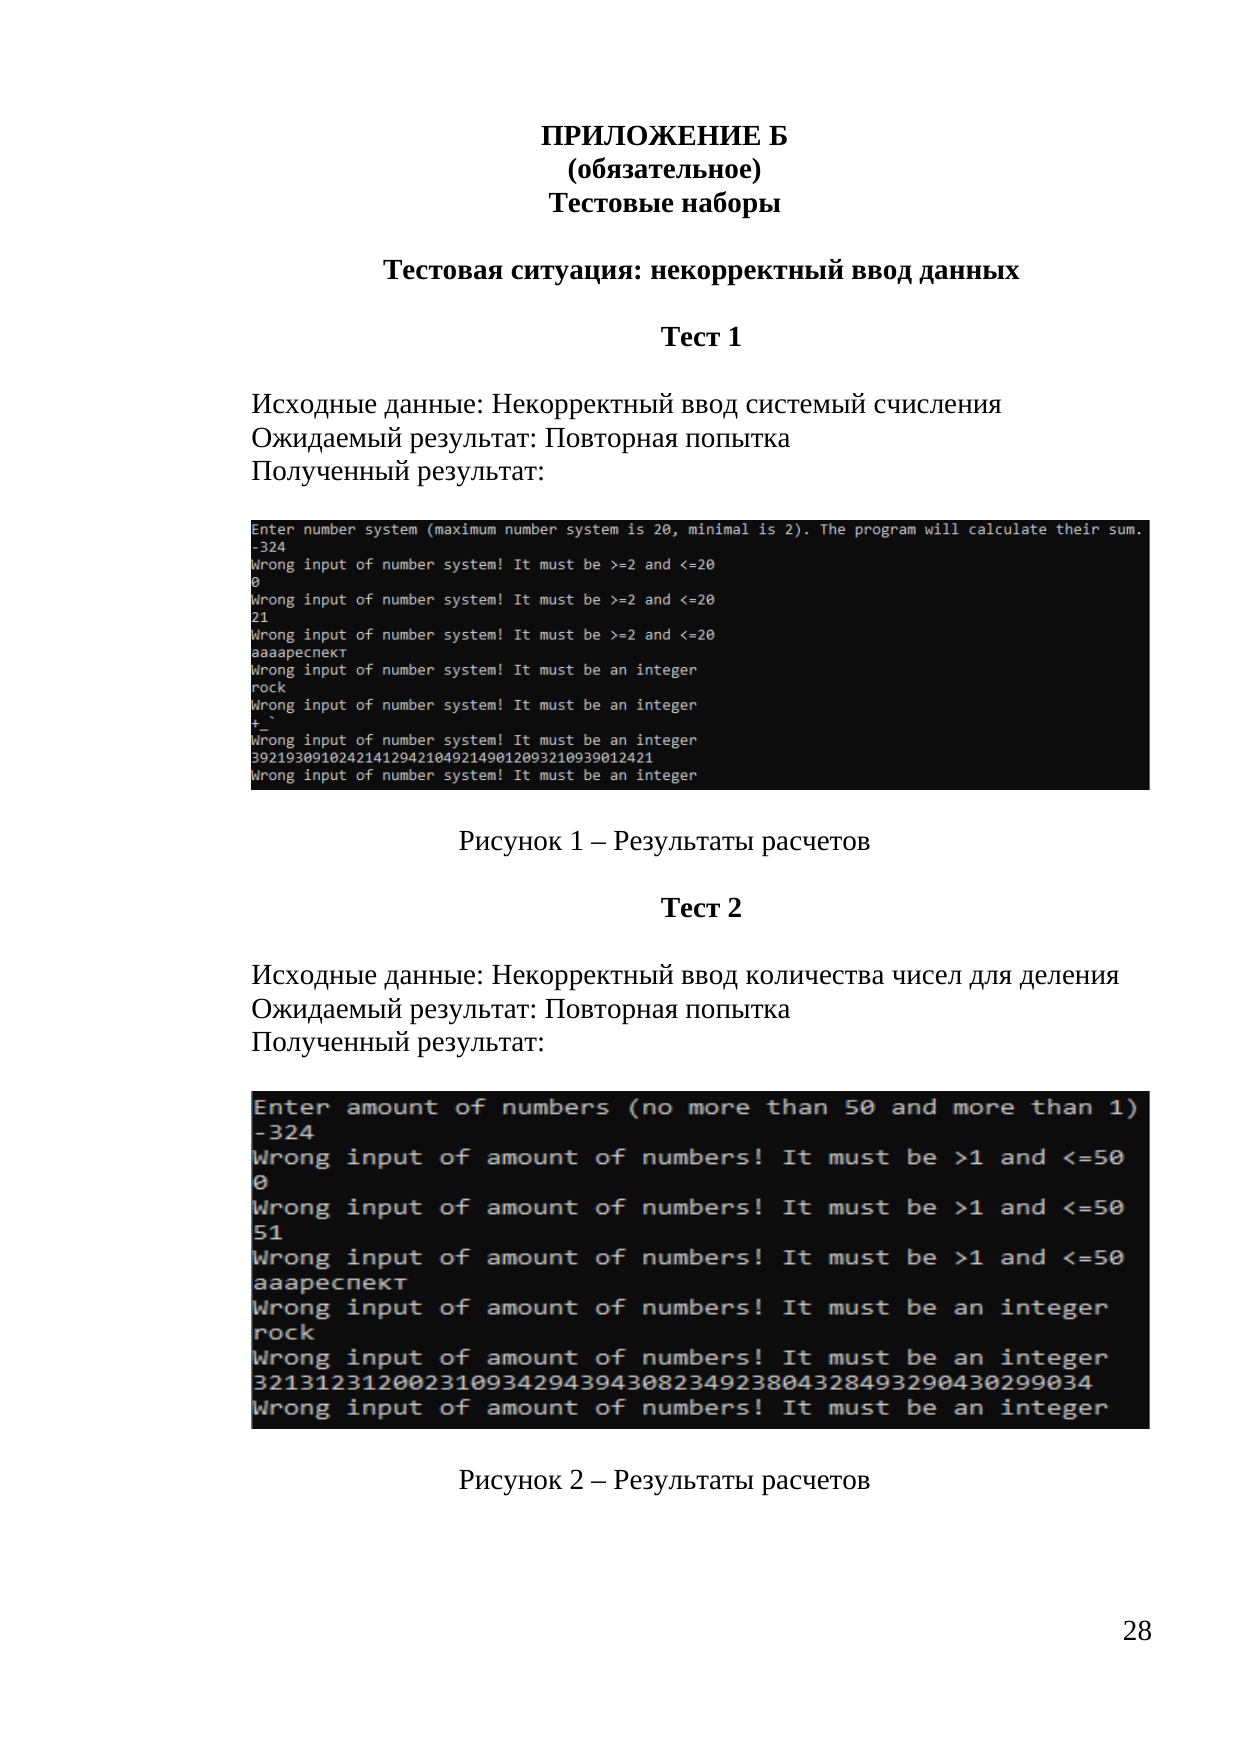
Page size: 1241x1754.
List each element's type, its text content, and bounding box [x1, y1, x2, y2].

text Рисунок 1 – Результаты расчетов [177, 823, 1152, 857]
text Тест 1 [177, 319, 1152, 353]
text Тест 2 [177, 890, 1152, 924]
text Ожидаемый результат: Повторная попытка [177, 420, 1152, 453]
text Полученный результат: [177, 453, 1152, 487]
text (обязательное) [177, 152, 1152, 185]
text Тестовая ситуация: некорректный ввод данных [177, 252, 1152, 286]
text Исходные данные: Некорректный ввод количества чисел для деления [177, 957, 1152, 991]
text Ожидаемый результат: Повторная попытка [177, 991, 1152, 1024]
text Приложение Б [177, 118, 1152, 152]
picture [251, 520, 1150, 790]
text Тестовые наборы [177, 185, 1152, 219]
text Рисунок 2 – Результаты расчетов [177, 1462, 1152, 1496]
picture [251, 1091, 1150, 1429]
text Полученный результат: [177, 1024, 1152, 1058]
text Исходные данные: Некорректный ввод системый счисления [177, 386, 1152, 420]
